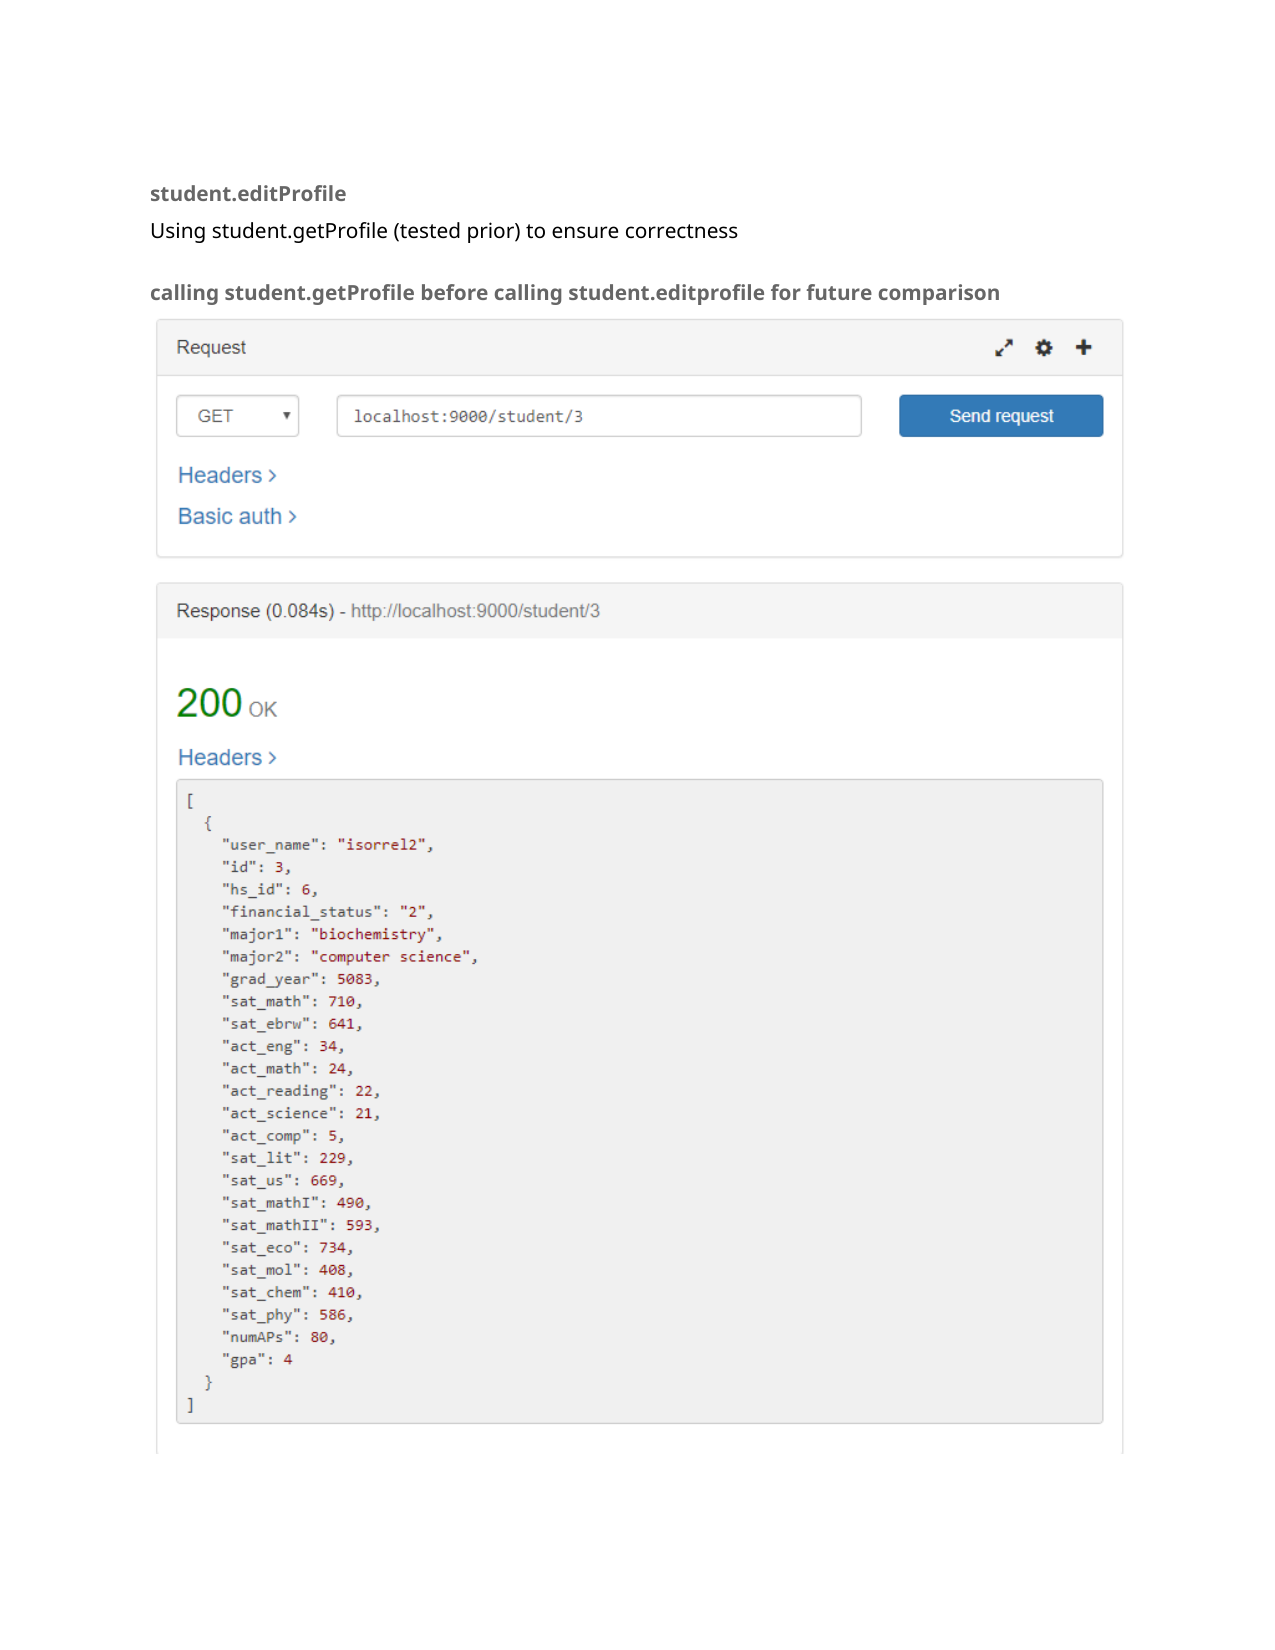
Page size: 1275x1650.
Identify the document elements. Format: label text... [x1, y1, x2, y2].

text Using student.getProfile (tested prior) to ensure correctness [150, 216, 1125, 244]
picture [150, 314, 1125, 1454]
subtitle calling student.getProfile before calling student.editprofile for future comparison [150, 278, 1125, 306]
subtitle student.editProfile [150, 179, 1125, 208]
